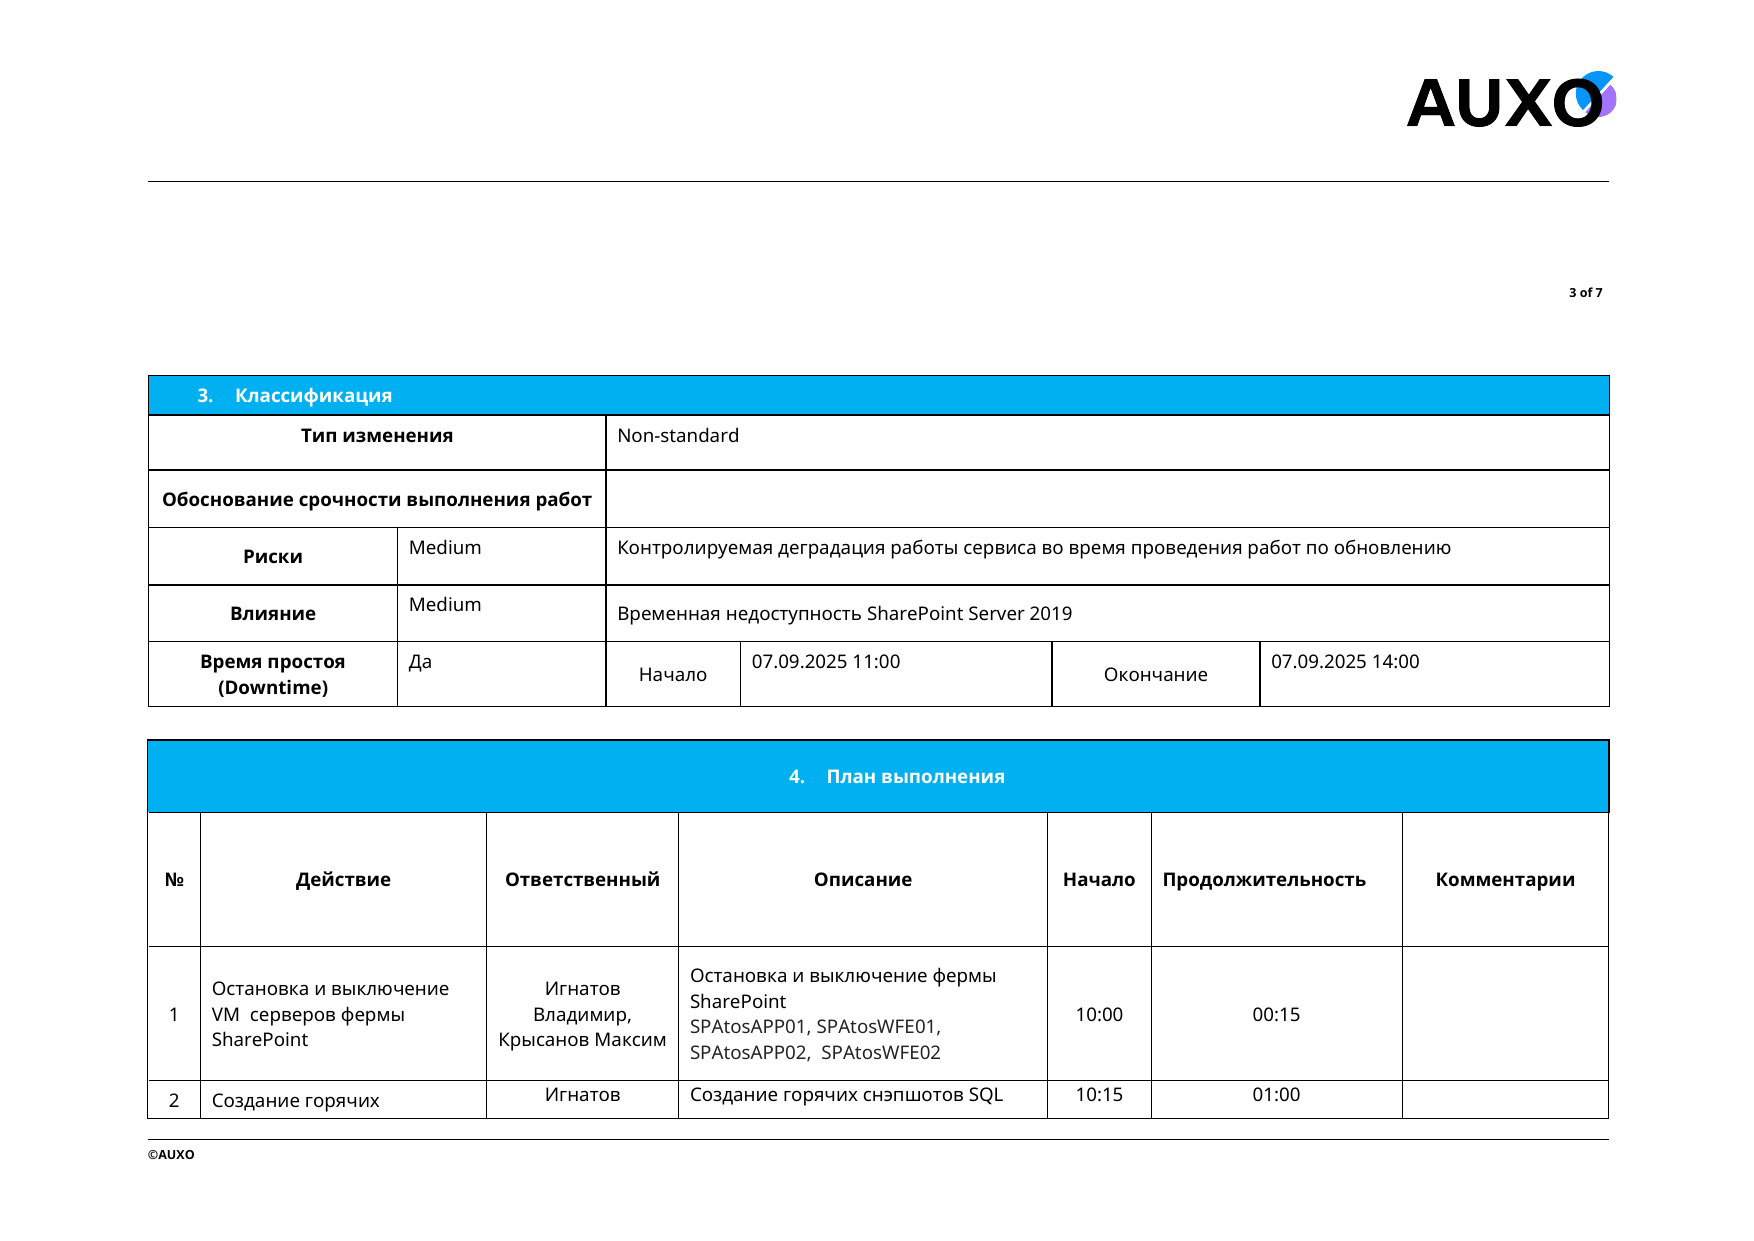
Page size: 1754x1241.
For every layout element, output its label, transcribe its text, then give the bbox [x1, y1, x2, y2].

table_cell Время простоя (Downtime) [149, 642, 397, 706]
table_cell Создание горячих снэпшотов SQL серверов перед началом работ [201, 1081, 486, 1118]
table_cell 10:15 [1048, 1081, 1151, 1118]
table_cell Комментарии [1403, 813, 1608, 946]
table_cell Действие [201, 813, 486, 946]
table_cell Контролируемая деградация работы сервиса во время проведения работ по обновлению [607, 528, 1609, 584]
table_cell Обоснование срочности выполнения работ [149, 471, 605, 527]
table_cell Тип изменения [149, 416, 605, 469]
table_cell Окончание [1053, 642, 1259, 706]
table_cell 1 [148, 947, 200, 1080]
table_cell Влияние [149, 586, 397, 641]
table_cell Продолжительность [1152, 813, 1402, 946]
table_cell № [148, 813, 200, 946]
table_cell 10:00 [1048, 947, 1151, 1080]
table_cell Риски [149, 528, 397, 584]
table_cell Игнатов Владимир, Крысанов Максим [487, 947, 678, 1080]
table_cell [741, 642, 1051, 706]
table_cell [398, 642, 605, 706]
table_cell Игнатов Владимир, Крысанов Максим [487, 1081, 678, 1118]
picture [1406, 67, 1617, 134]
table_cell [1403, 947, 1608, 1080]
table_cell Начало [1048, 813, 1151, 946]
table_header Классификация [149, 376, 1609, 414]
table_cell 01:00 [1152, 1081, 1402, 1118]
table_cell Временная недоступность SharePoint Server 2019 [607, 586, 1609, 641]
table_cell [607, 471, 1609, 527]
table_cell Начало [607, 642, 740, 706]
table_cell Ответственный [487, 813, 678, 946]
table_cell 00:15 [1152, 947, 1402, 1080]
table_cell [1403, 1081, 1608, 1118]
table_cell Описание [679, 813, 1047, 946]
table_cell Остановка и выключение фермы SharePoint SPAtosAPP01, SPAtosWFE01, SPAtosAPP02, SPAtosWFE02 [679, 947, 1047, 1080]
table_cell 2 [148, 1081, 200, 1118]
table_header План выполнения [148, 741, 1608, 812]
table_cell Остановка и выключение VM серверов фермы SharePoint [201, 947, 486, 1080]
table_cell [1261, 642, 1609, 706]
